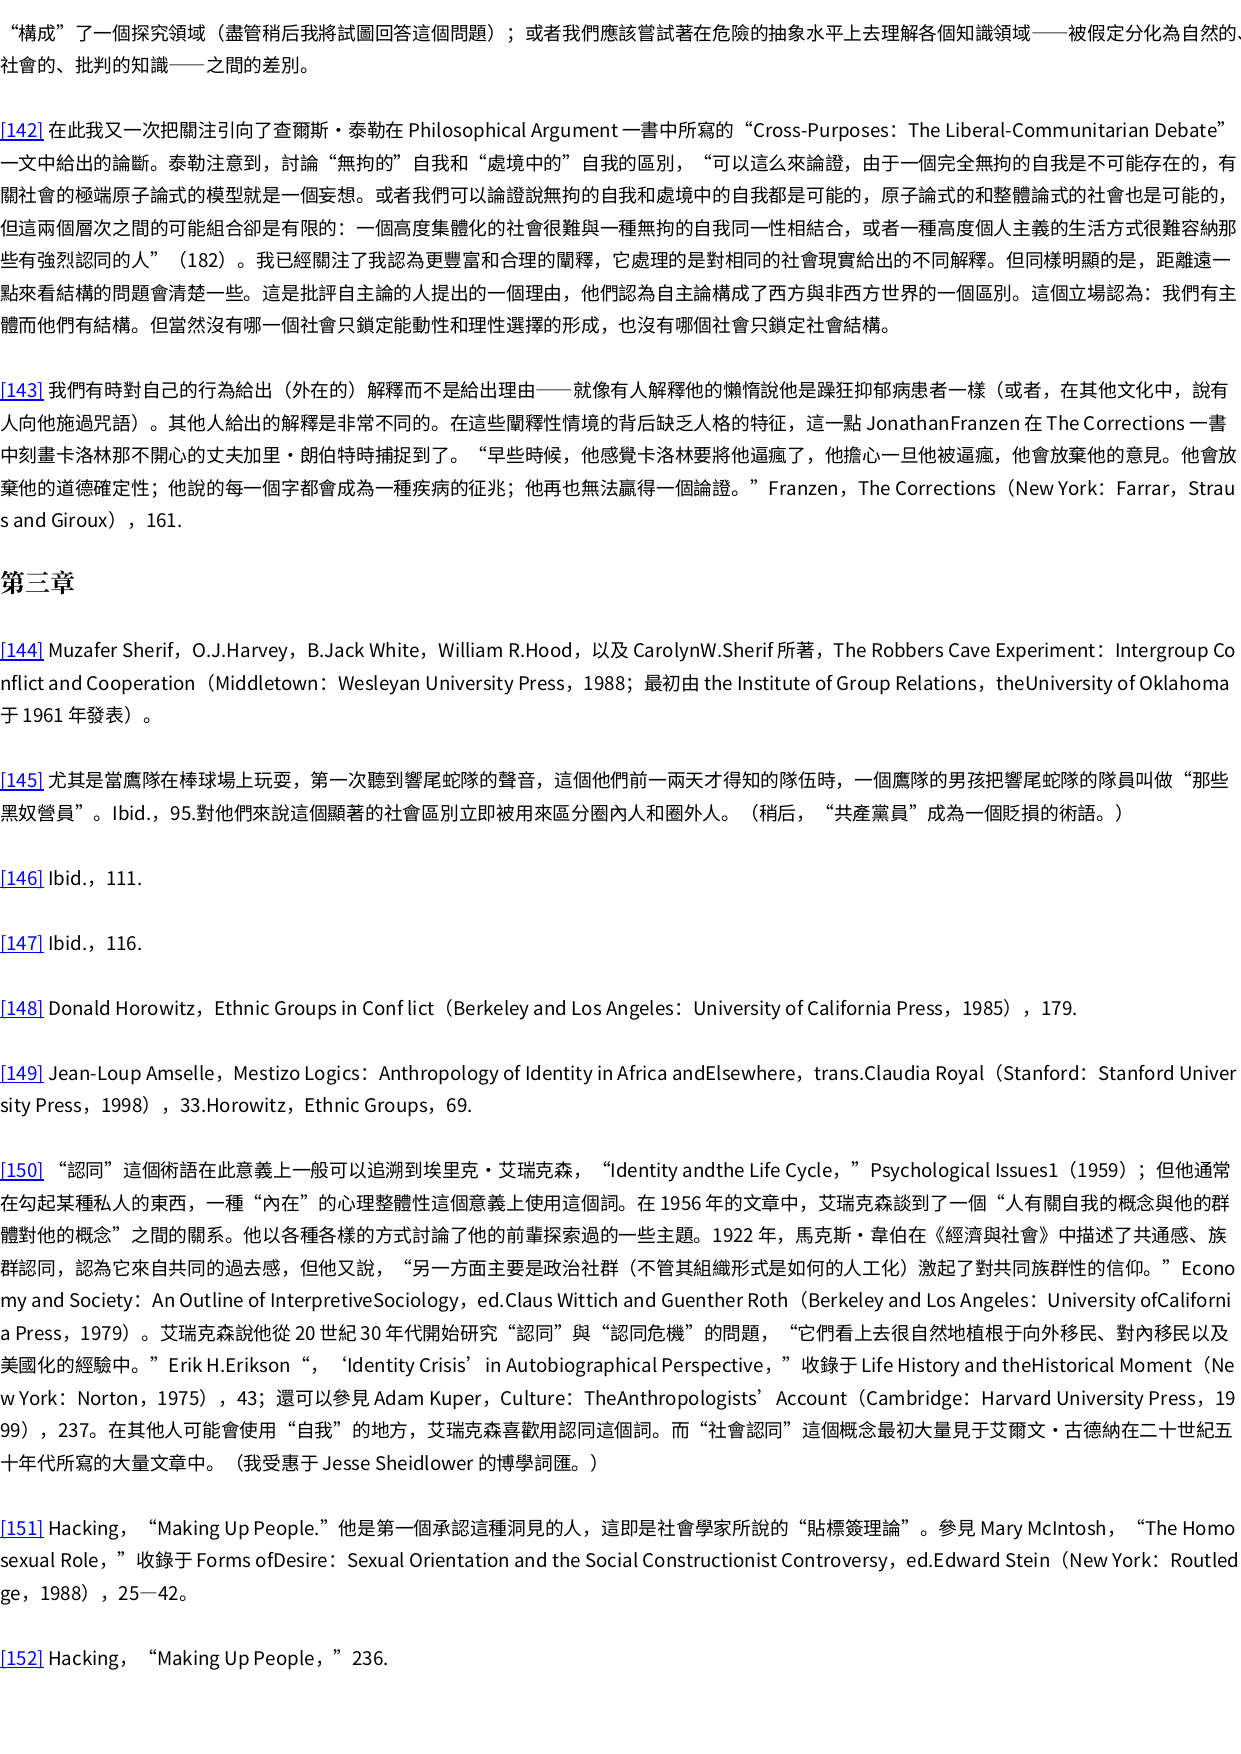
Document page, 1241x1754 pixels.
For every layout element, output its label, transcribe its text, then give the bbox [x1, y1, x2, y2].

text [0, 16, 1240, 81]
text [143] 我們有時對自己的行為給出（外在的）解釋而不是給出理由——就像有人解釋他的懶惰說他是躁狂抑郁病患者一樣（或者，在其他文化中，說有人向他施過咒語）。其他人給出的解釋是非常不同的。在這些闡釋性情境的背后缺乏人格的特征，這一點JonathanFranzen在The Corrections一書中刻畫卡洛林那不開心的丈夫加里·朗伯特時捕捉到了。“早些時候，他感覺卡洛林要將他逼瘋了，他擔心一旦他被逼瘋，他會放棄他的意見。他會放棄他的道德確定性；他說的每一個字都會成為一種疾病的征兆；他再也無法贏得一個論證。”Franzen，The Corrections（New York：Farrar，Straus and Giroux），161. [0, 373, 1240, 536]
text [148] Donald Horowitz，Ethnic Groups in Conf lict（Berkeley and Los Angeles：University of California Press，1985），179. [0, 991, 1240, 1023]
text [147] Ibid.，116. [0, 926, 1240, 958]
text [146] Ibid.，111. [0, 861, 1240, 893]
text [149] Jean-Loup Amselle，Mestizo Logics：Anthropology of Identity in Africa andElsewhere，trans.Claudia Royal（Stanford：Stanford University Press，1998），33.Horowitz，Ethnic Groups，69. [0, 1056, 1240, 1121]
text [152] Hacking，“Making Up People，”236. [0, 1641, 1240, 1673]
text [142] 在此我又一次把關注引向了查爾斯·泰勒在Philosophical Argument一書中所寫的“Cross-Purposes：The Liberal-Communitarian Debate”一文中給出的論斷。泰勒注意到，討論“無拘的”自我和“處境中的”自我的區別，“可以這么來論證，由于一個完全無拘的自我是不可能存在的，有關社會的極端原子論式的模型就是一個妄想。或者我們可以論證說無拘的自我和處境中的自我都是可能的，原子論式的和整體論式的社會也是可能的，但這兩個層次之間的可能組合卻是有限的：一個高度集體化的社會很難與一種無拘的自我同一性相結合，或者一種高度個人主義的生活方式很難容納那些有強烈認同的人”（182）。我已經關注了我認為更豐富和合理的闡釋，它處理的是對相同的社會現實給出的不同解釋。但同樣明顯的是，距離遠一點來看結構的問題會清楚一些。這是批評自主論的人提出的一個理由，他們認為自主論構成了西方與非西方世界的一個區別。這個立場認為：我們有主體而他們有結構。但當然沒有哪一個社會只鎖定能動性和理性選擇的形成，也沒有哪個社會只鎖定社會結構。 [0, 113, 1240, 341]
text [144] Muzafer Sherif，O.J.Harvey，B.Jack White，William R.Hood，以及CarolynW.Sherif所著，The Robbers Cave Experiment：Intergroup Conflict and Cooperation（Middletown：Wesleyan University Press，1988；最初由the Institute of Group Relations，theUniversity of Oklahoma于1961年發表）。 [0, 633, 1240, 731]
subtitle 第三章 [0, 568, 1240, 601]
text [151] Hacking，“Making Up People.”他是第一個承認這種洞見的人，這即是社會學家所說的“貼標簽理論”。參見Mary McIntosh，“The Homosexual Role，”收錄于Forms ofDesire：Sexual Orientation and the Social Constructionist Controversy，ed.Edward Stein（New York：Routledge，1988），25—42。 [0, 1511, 1240, 1608]
text [145] 尤其是當鷹隊在棒球場上玩耍，第一次聽到響尾蛇隊的聲音，這個他們前一兩天才得知的隊伍時，一個鷹隊的男孩把響尾蛇隊的隊員叫做“那些黑奴營員”。Ibid.，95.對他們來說這個顯著的社會區別立即被用來區分圈內人和圈外人。（稍后，“共產黨員”成為一個貶損的術語。） [0, 763, 1240, 828]
text [150] “認同”這個術語在此意義上一般可以追溯到埃里克·艾瑞克森，“Identity andthe Life Cycle，”Psychological Issues1（1959）；但他通常在勾起某種私人的東西，一種“內在”的心理整體性這個意義上使用這個詞。在1956年的文章中，艾瑞克森談到了一個“人有關自我的概念與他的群體對他的概念”之間的關系。他以各種各樣的方式討論了他的前輩探索過的一些主題。1922年，馬克斯·韋伯在《經濟與社會》中描述了共通感、族群認同，認為它來自共同的過去感，但他又說，“另一方面主要是政治社群（不管其組織形式是如何的人工化）激起了對共同族群性的信仰。”Economy and Society：An Outline of InterpretiveSociology，ed.Claus Wittich and Guenther Roth（Berkeley and Los Angeles：University ofCalifornia Press，1979）。艾瑞克森說他從20世紀30年代開始研究“認同”與“認同危機”的問題，“它們看上去很自然地植根于向外移民、對內移民以及美國化的經驗中。”Erik H.Erikson“，‘Identity Crisis’in Autobiographical Perspective，”收錄于Life History and theHistorical Moment（New York：Norton，1975），43；還可以參見Adam Kuper，Culture：TheAnthropologists’Account（Cambridge：Harvard University Press，1999），237。在其他人可能會使用“自我”的地方，艾瑞克森喜歡用認同這個詞。而“社會認同”這個概念最初大量見于艾爾文·古德納在二十世紀五十年代所寫的大量文章中。（我受惠于Jesse Sheidlower的博學詞匯。） [0, 1153, 1240, 1478]
